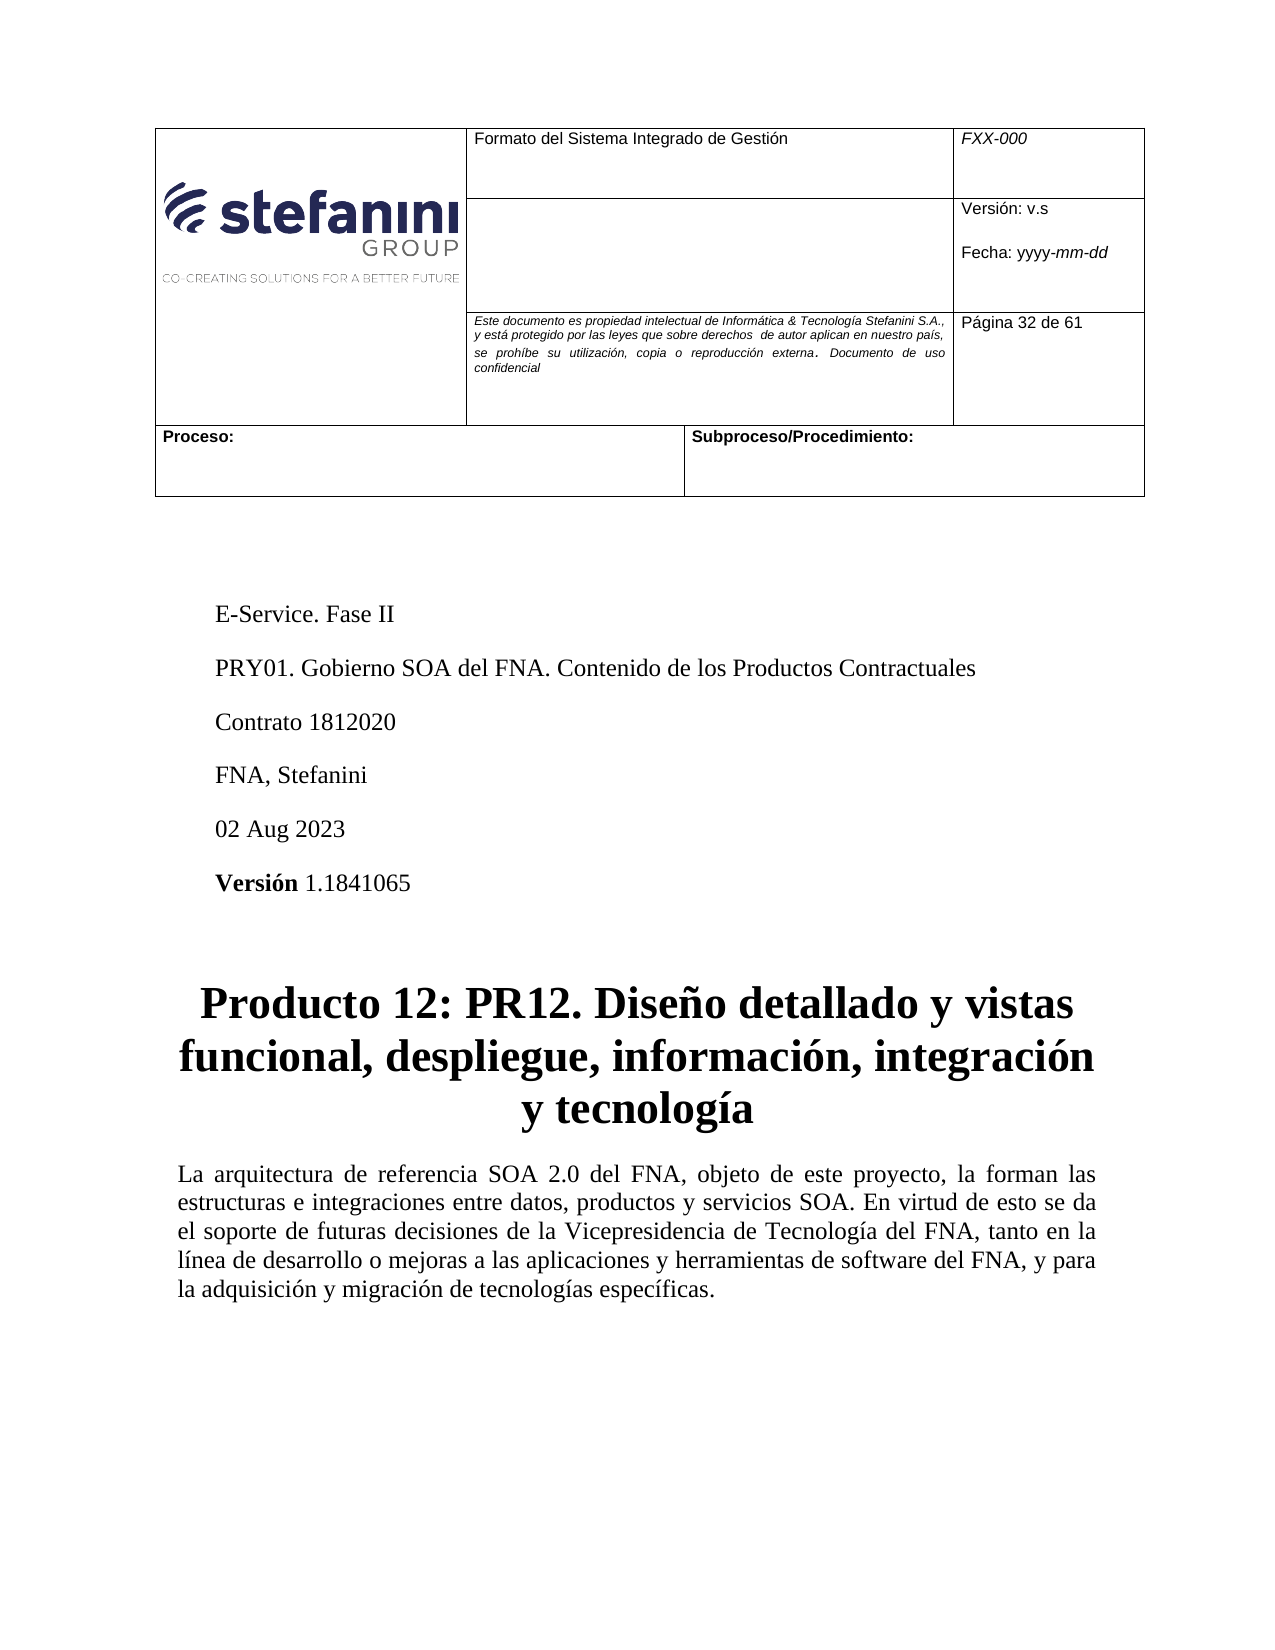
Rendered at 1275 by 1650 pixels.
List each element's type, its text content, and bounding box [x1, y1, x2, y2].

picture [162, 182, 460, 286]
text FNA, Stefanini [215, 761, 1060, 789]
text PRY01. Gobierno SOA del FNA. Contenido de los Productos Contractuales [215, 653, 1060, 682]
text 02 Aug 2023 [215, 814, 1060, 843]
text Contrato 1812020 [215, 707, 1060, 736]
text Versión 1.1841065 [215, 868, 1060, 897]
text E-Service. Fase II [215, 599, 1060, 628]
subtitle Producto 12: PR12. Diseño detallado y vistas funcional, despliegue, información, integración y tecnología​ [177, 976, 1098, 1134]
text La arquitectura de referencia SOA 2.0 del FNA, objeto de este proyecto, la forman las estructuras e integraciones entre datos, productos y servicios SOA. En virtud de esto se da el soporte de futuras decisiones de la Vicepresidencia de Tecnología del FNA, tanto en la línea de desarrollo o mejoras a las aplicaciones y herramientas de software del FNA, y para la adquisición y migración de tecnologías específicas. [177, 1159, 1098, 1302]
